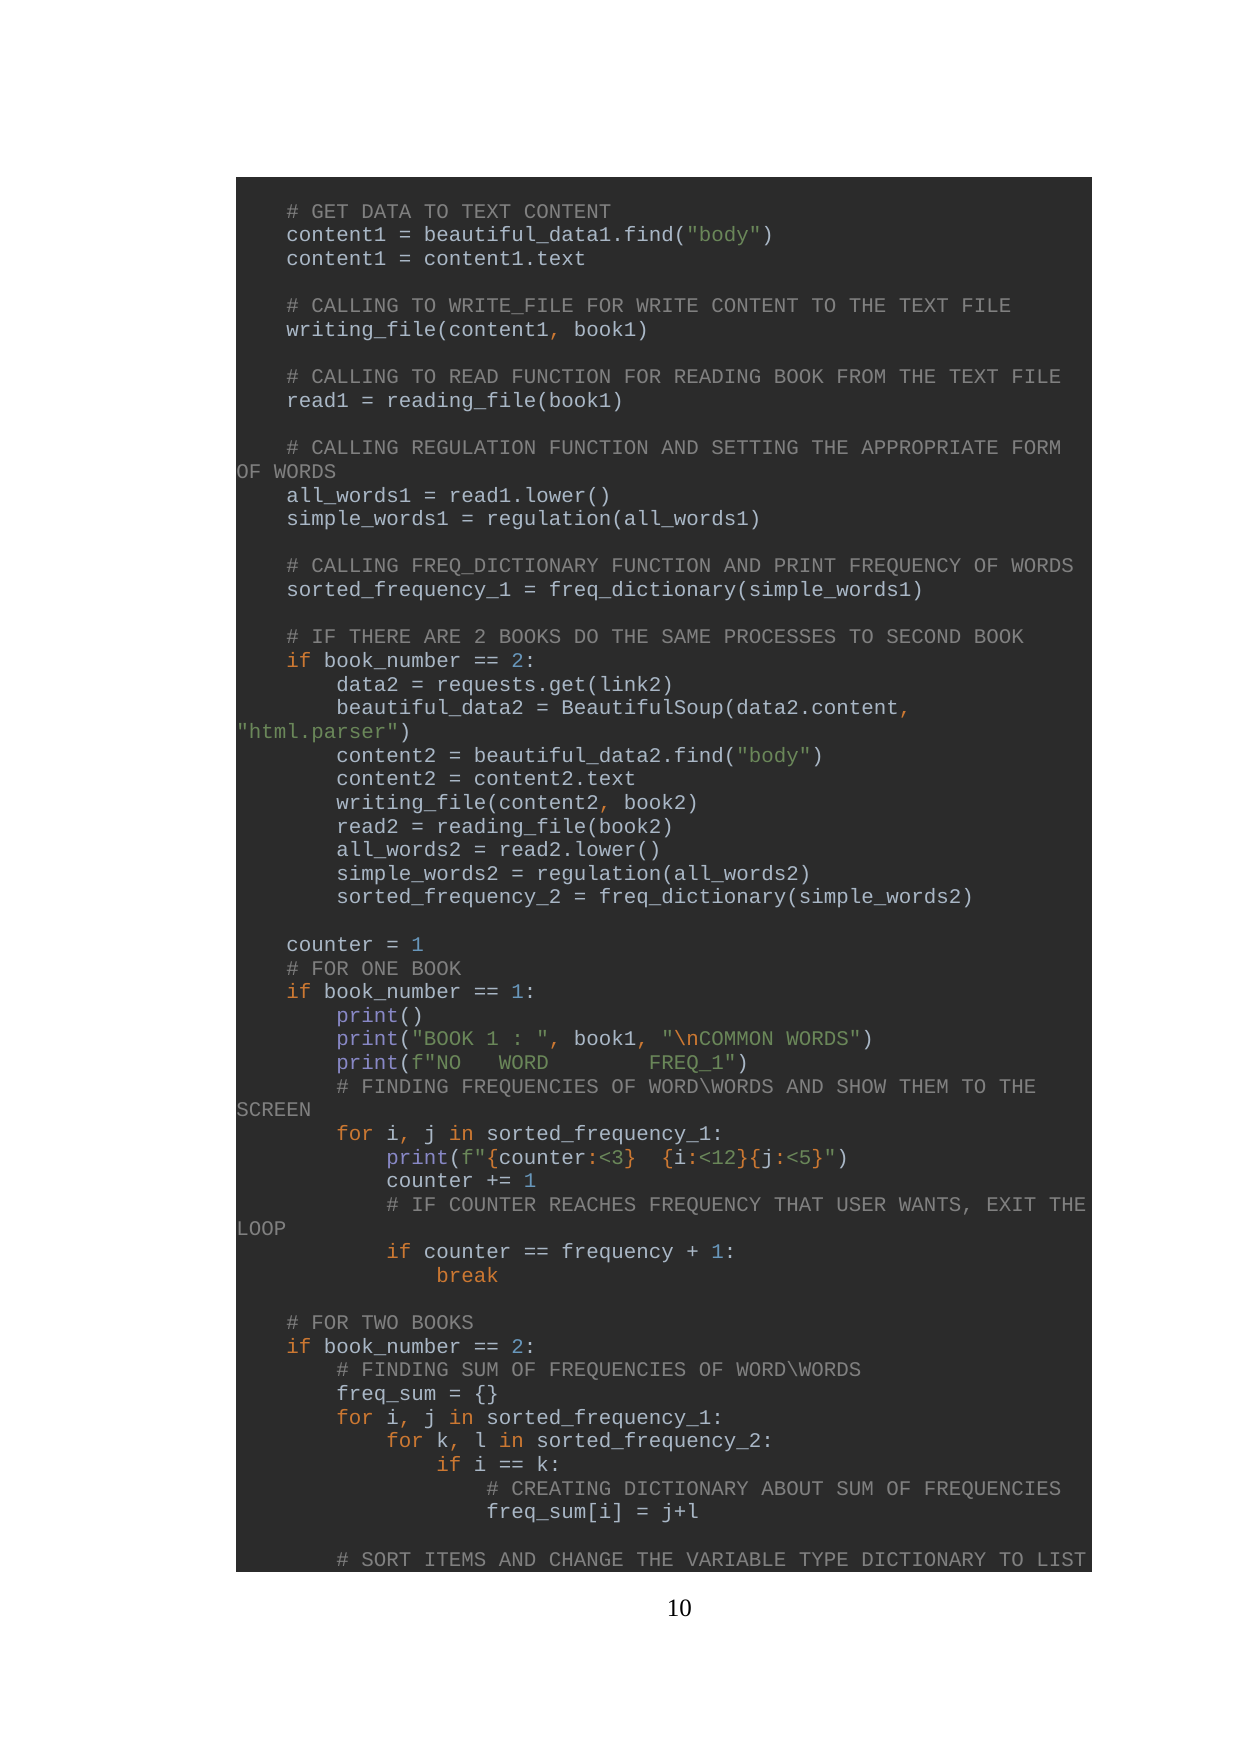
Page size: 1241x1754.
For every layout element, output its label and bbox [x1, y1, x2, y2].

text [236, 177, 1092, 1572]
